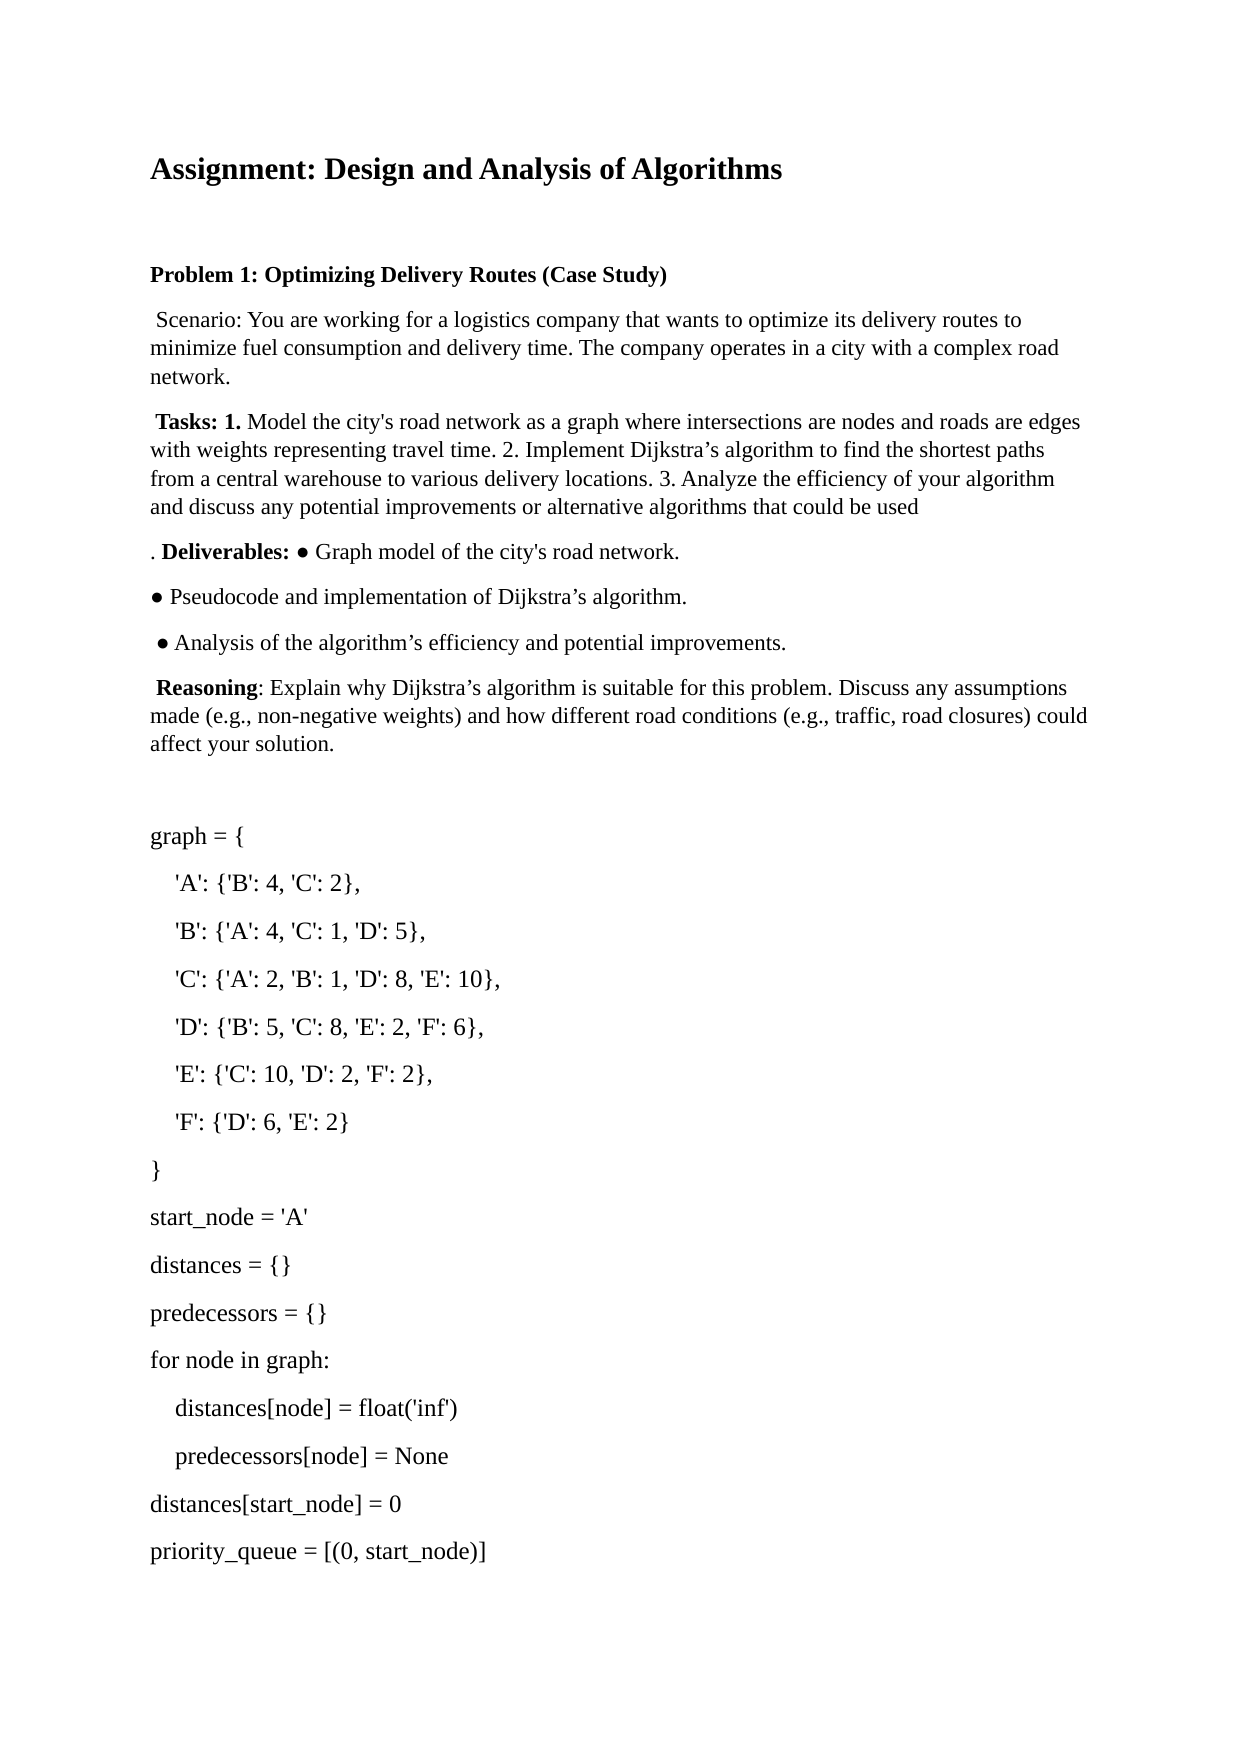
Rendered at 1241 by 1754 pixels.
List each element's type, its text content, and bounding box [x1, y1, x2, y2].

text } [150, 1155, 1090, 1183]
text predecessors[node] = None [150, 1441, 1090, 1470]
text start_node = 'A' [150, 1202, 1090, 1231]
text Problem 1: Optimizing Delivery Routes (Case Study) [150, 261, 1090, 287]
text Scenario: You are working for a logistics company that wants to optimize its delivery routes to minimize fuel consumption and delivery time. The company operates in a city with a complex road network. [150, 306, 1090, 389]
text distances[start_node] = 0 [150, 1489, 1090, 1517]
text Reasoning: Explain why Dijkstra’s algorithm is suitable for this problem. Discuss any assumptions made (e.g., non-negative weights) and how different road conditions (e.g., traffic, road closures) could affect your solution. [150, 674, 1090, 757]
text distances[node] = float('inf') [150, 1393, 1090, 1422]
text distances = {} [150, 1250, 1090, 1279]
text 'E': {'C': 10, 'D': 2, 'F': 2}, [150, 1059, 1090, 1088]
text 'A': {'B': 4, 'C': 2}, [150, 868, 1090, 897]
text priority_queue = [(0, start_node)] [150, 1536, 1090, 1565]
text graph = { [150, 821, 1090, 849]
text 'C': {'A': 2, 'B': 1, 'D': 8, 'E': 10}, [150, 964, 1090, 993]
text . Deliverables: ● Graph model of the city's road network. [150, 538, 1090, 565]
text for node in graph: [150, 1346, 1090, 1374]
text Tasks: 1. Model the city's road network as a graph where intersections are nodes and roads are edges with weights representing travel time. 2. Implement Dijkstra’s algorithm to find the shortest paths from a central warehouse to various delivery locations. 3. Analyze the efficiency of your algorithm and discuss any potential improvements or alternative algorithms that could be used [150, 408, 1090, 519]
text 'F': {'D': 6, 'E': 2} [150, 1107, 1090, 1136]
text Assignment: Design and Analysis of Algorithms [150, 150, 1090, 186]
text 'D': {'B': 5, 'C': 8, 'E': 2, 'F': 6}, [150, 1012, 1090, 1040]
text 'B': {'A': 4, 'C': 1, 'D': 5}, [150, 916, 1090, 945]
text ● Pseudocode and implementation of Dijkstra’s algorithm. [150, 583, 1090, 610]
text ● Analysis of the algorithm’s efficiency and potential improvements. [150, 628, 1090, 655]
text predecessors = {} [150, 1298, 1090, 1327]
